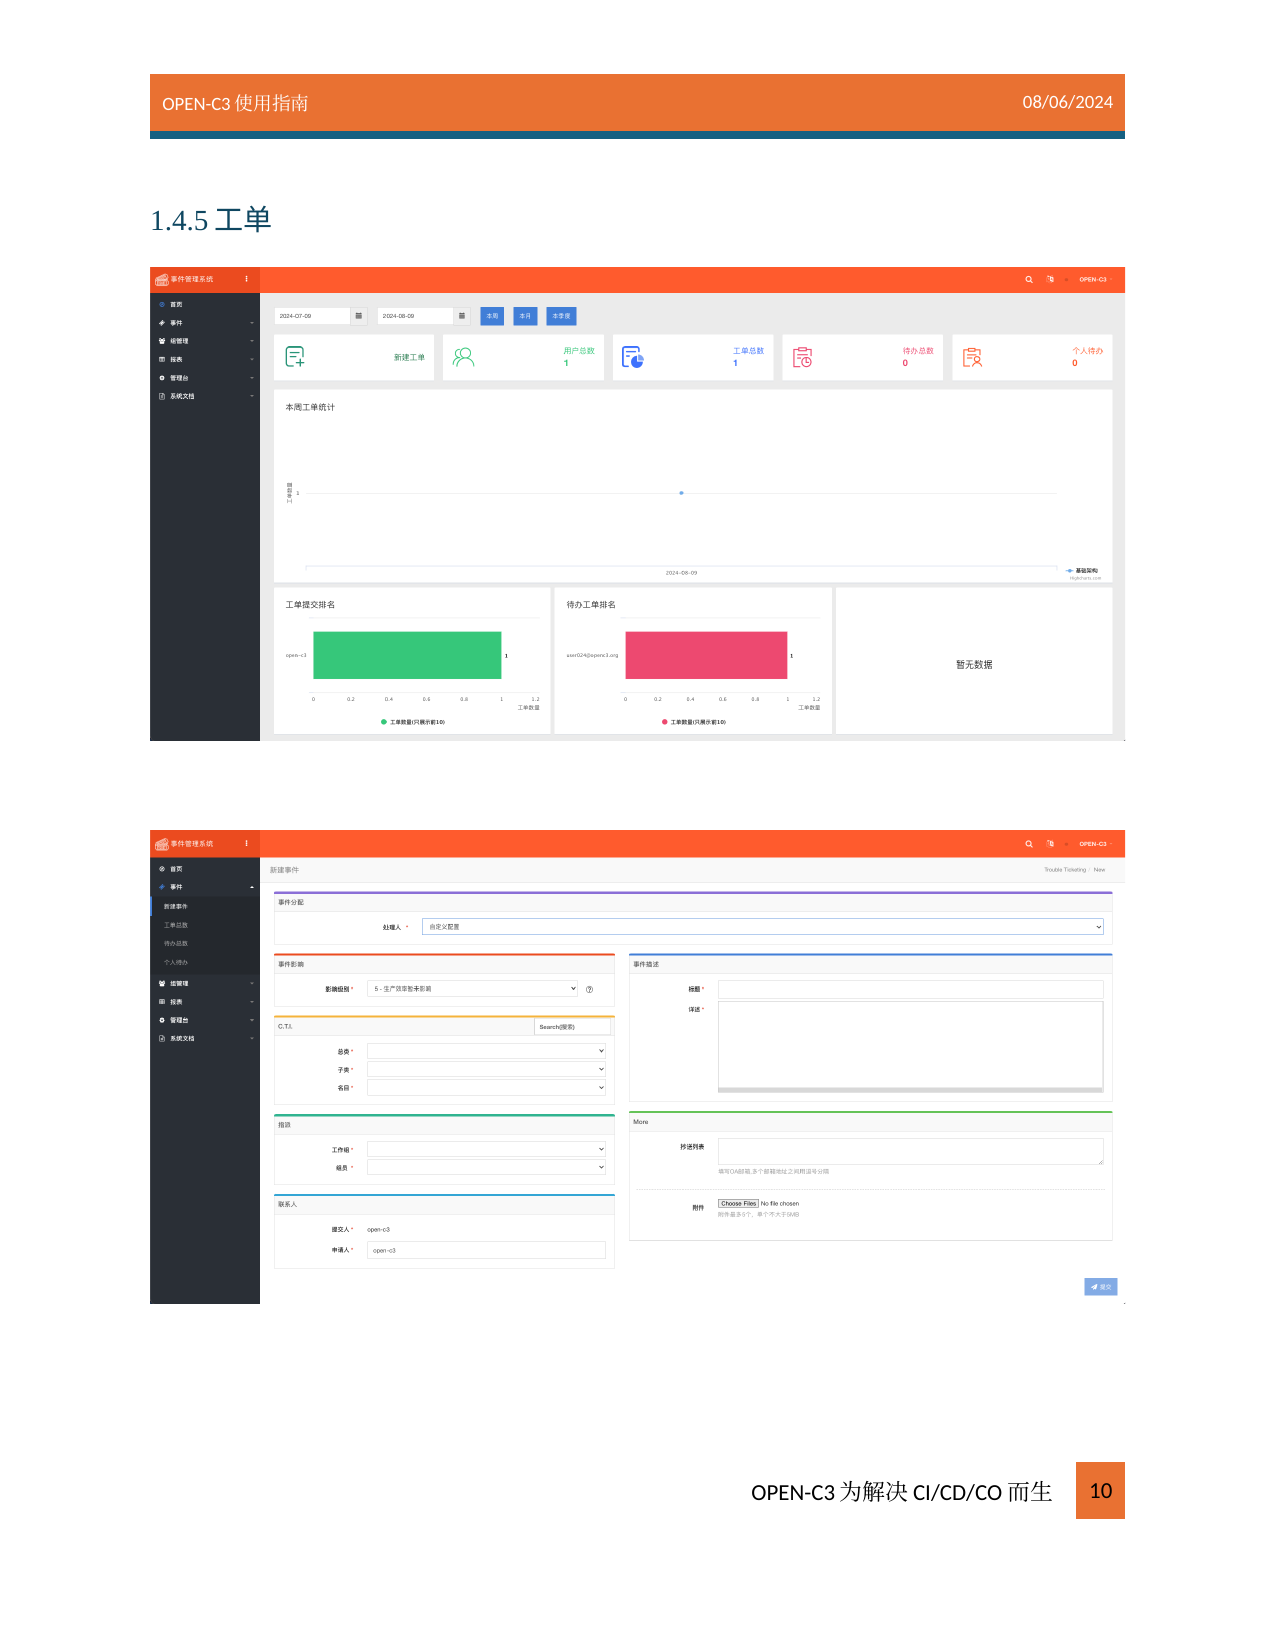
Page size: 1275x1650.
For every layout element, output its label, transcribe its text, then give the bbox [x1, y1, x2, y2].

picture [150, 267, 1125, 741]
picture [150, 830, 1125, 1304]
subtitle 1.4.5工单 [150, 196, 1125, 239]
